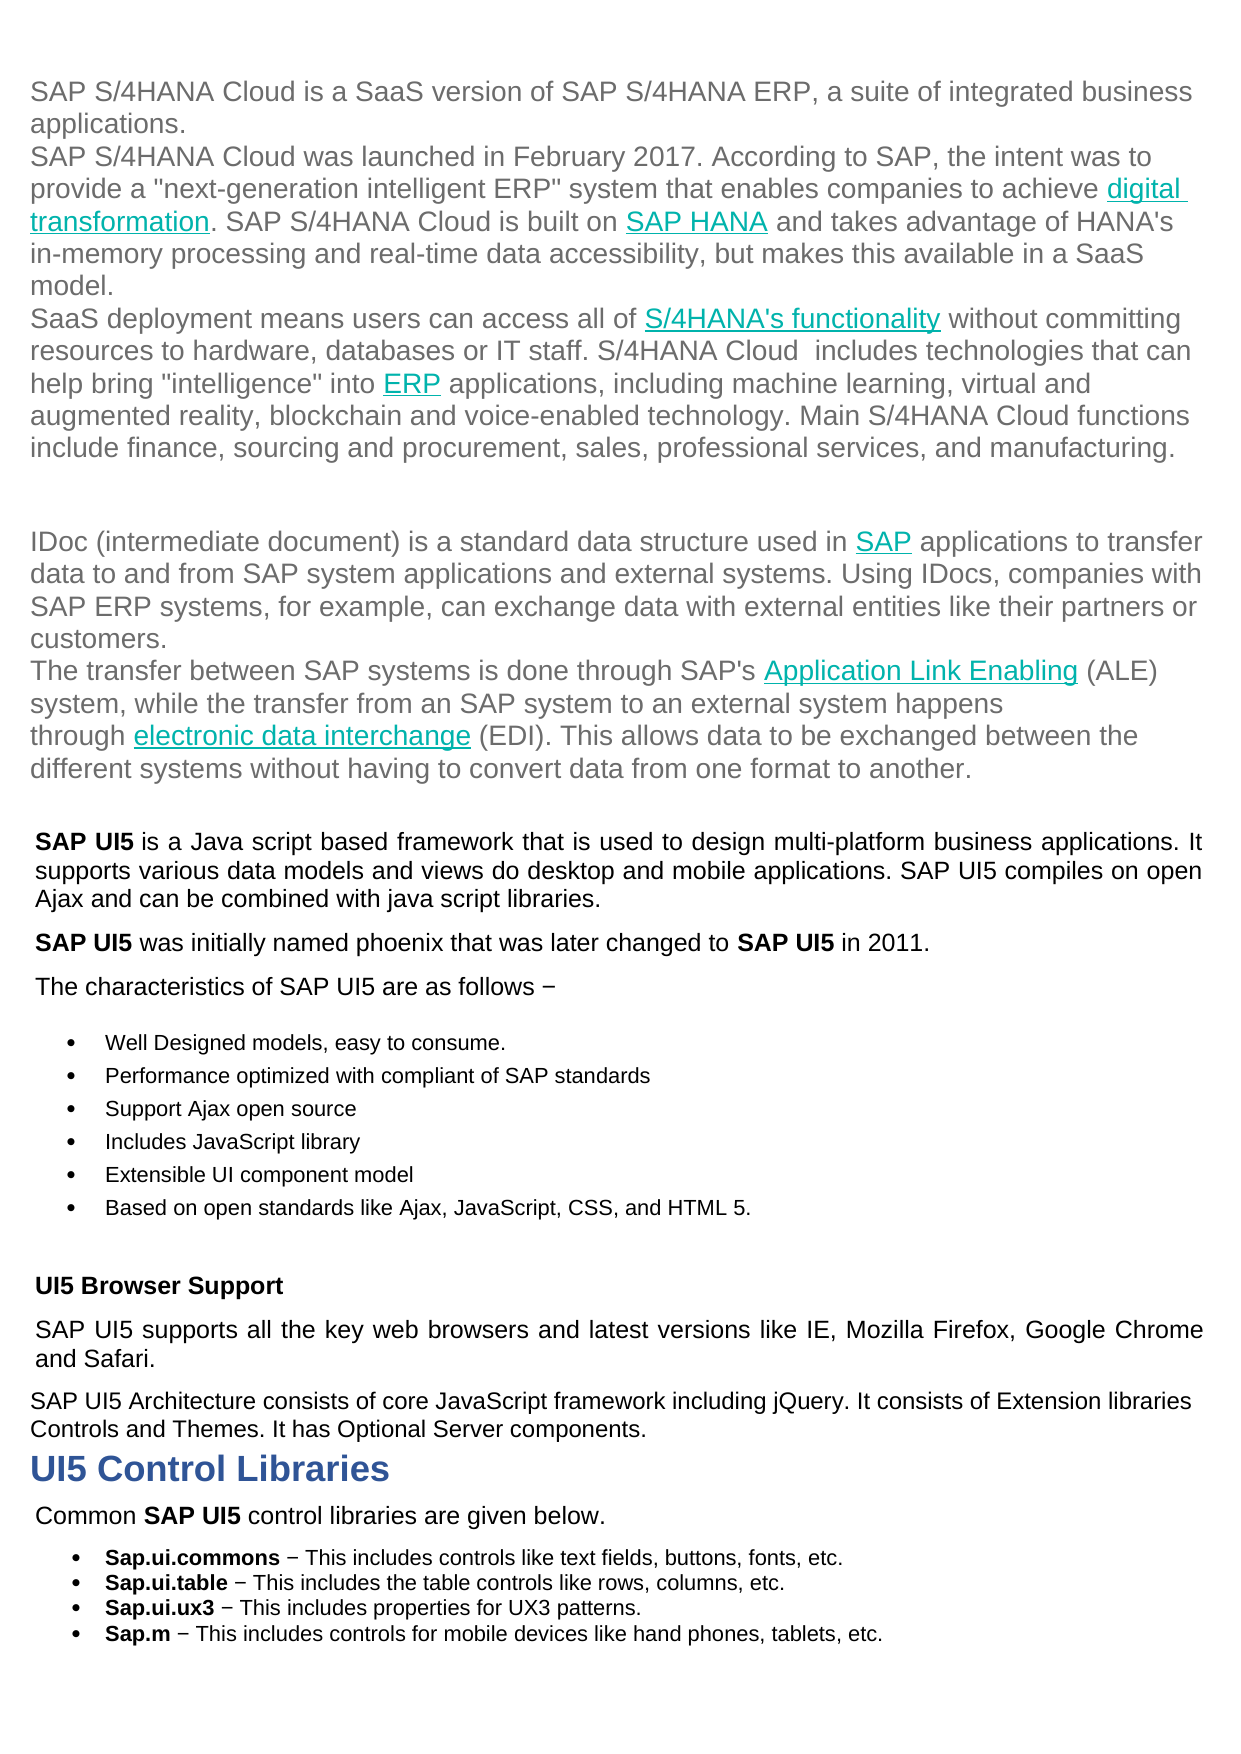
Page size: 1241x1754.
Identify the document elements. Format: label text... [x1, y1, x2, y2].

list Well Designed models, easy to consume. [67, 1030, 1210, 1055]
text UI5 Browser Support [35, 1271, 1205, 1300]
list Sap.ui.ux3 − This includes properties for UX3 patterns. [72, 1595, 1205, 1621]
text IDoc (intermediate document) is a standard data structure used in SAP applications to transfer data to and from SAP system applications and external systems. Using IDocs, companies with SAP ERP systems, for example, can exchange data with external entities like their partners or customers. [30, 525, 1210, 654]
list Extensible UI component model [67, 1162, 1210, 1187]
text SAP UI5 Architecture consists of core JavaScript framework including jQuery. It consists of Extension libraries Controls and Themes. It has Optional Server components. [648, 1387, 1210, 1442]
text SAP UI5 supports all the key web browsers and latest versions like IE, Mozilla Firefox, Google Chrome and Safari. [35, 1315, 1205, 1372]
list Sap.m − This includes controls for mobile devices like hand phones, tablets, etc. [72, 1621, 1205, 1646]
list Based on open standards like Ajax, JavaScript, CSS, and HTML 5. [67, 1195, 1210, 1220]
list Support Ajax open source [67, 1096, 1210, 1121]
text SAP UI5 was initially named phoenix that was later changed to SAP UI5 in 2011. [35, 928, 1205, 957]
text Common SAP UI5 control libraries are given below. [35, 1501, 1205, 1530]
subtitle UI5 Control Libraries [30, 1447, 1210, 1489]
text The transfer between SAP systems is done through SAP's Application Link Enabling (ALE) system, while the transfer from an SAP system to an external system happens through electronic data interchange (EDI). This allows data to be exchanged between the different systems without having to convert data from one format to another. [973, 654, 1210, 784]
list Sap.ui.commons − This includes controls like text fields, buttons, fonts, etc. [72, 1545, 1205, 1570]
text The characteristics of SAP UI5 are as follows − [35, 972, 1205, 1001]
text SAP S/4HANA Cloud was launched in February 2017. According to SAP, the intent was to provide a "next-generation intelligent ERP" system that enables companies to achieve digital transformation. SAP S/4HANA Cloud is built on SAP HANA and takes advantage of HANA's in-memory processing and real-time data accessibility, but makes this available in a SaaS model. [30, 140, 1210, 302]
list Sap.ui.table − This includes the table controls like rows, columns, etc. [72, 1570, 1205, 1595]
list Performance optimized with compliant of SAP standards [67, 1063, 1210, 1088]
text SAP UI5 is a Java script based framework that is used to design multi-platform business applications. It supports various data models and views do desktop and mobile applications. SAP UI5 compiles on open Ajax and can be combined with java script libraries. [35, 827, 1205, 913]
text SAP S/4HANA Cloud is a SaaS version of SAP S/4HANA ERP, a suite of integrated business applications. [30, 75, 1210, 140]
list Includes JavaScript library [67, 1129, 1210, 1154]
